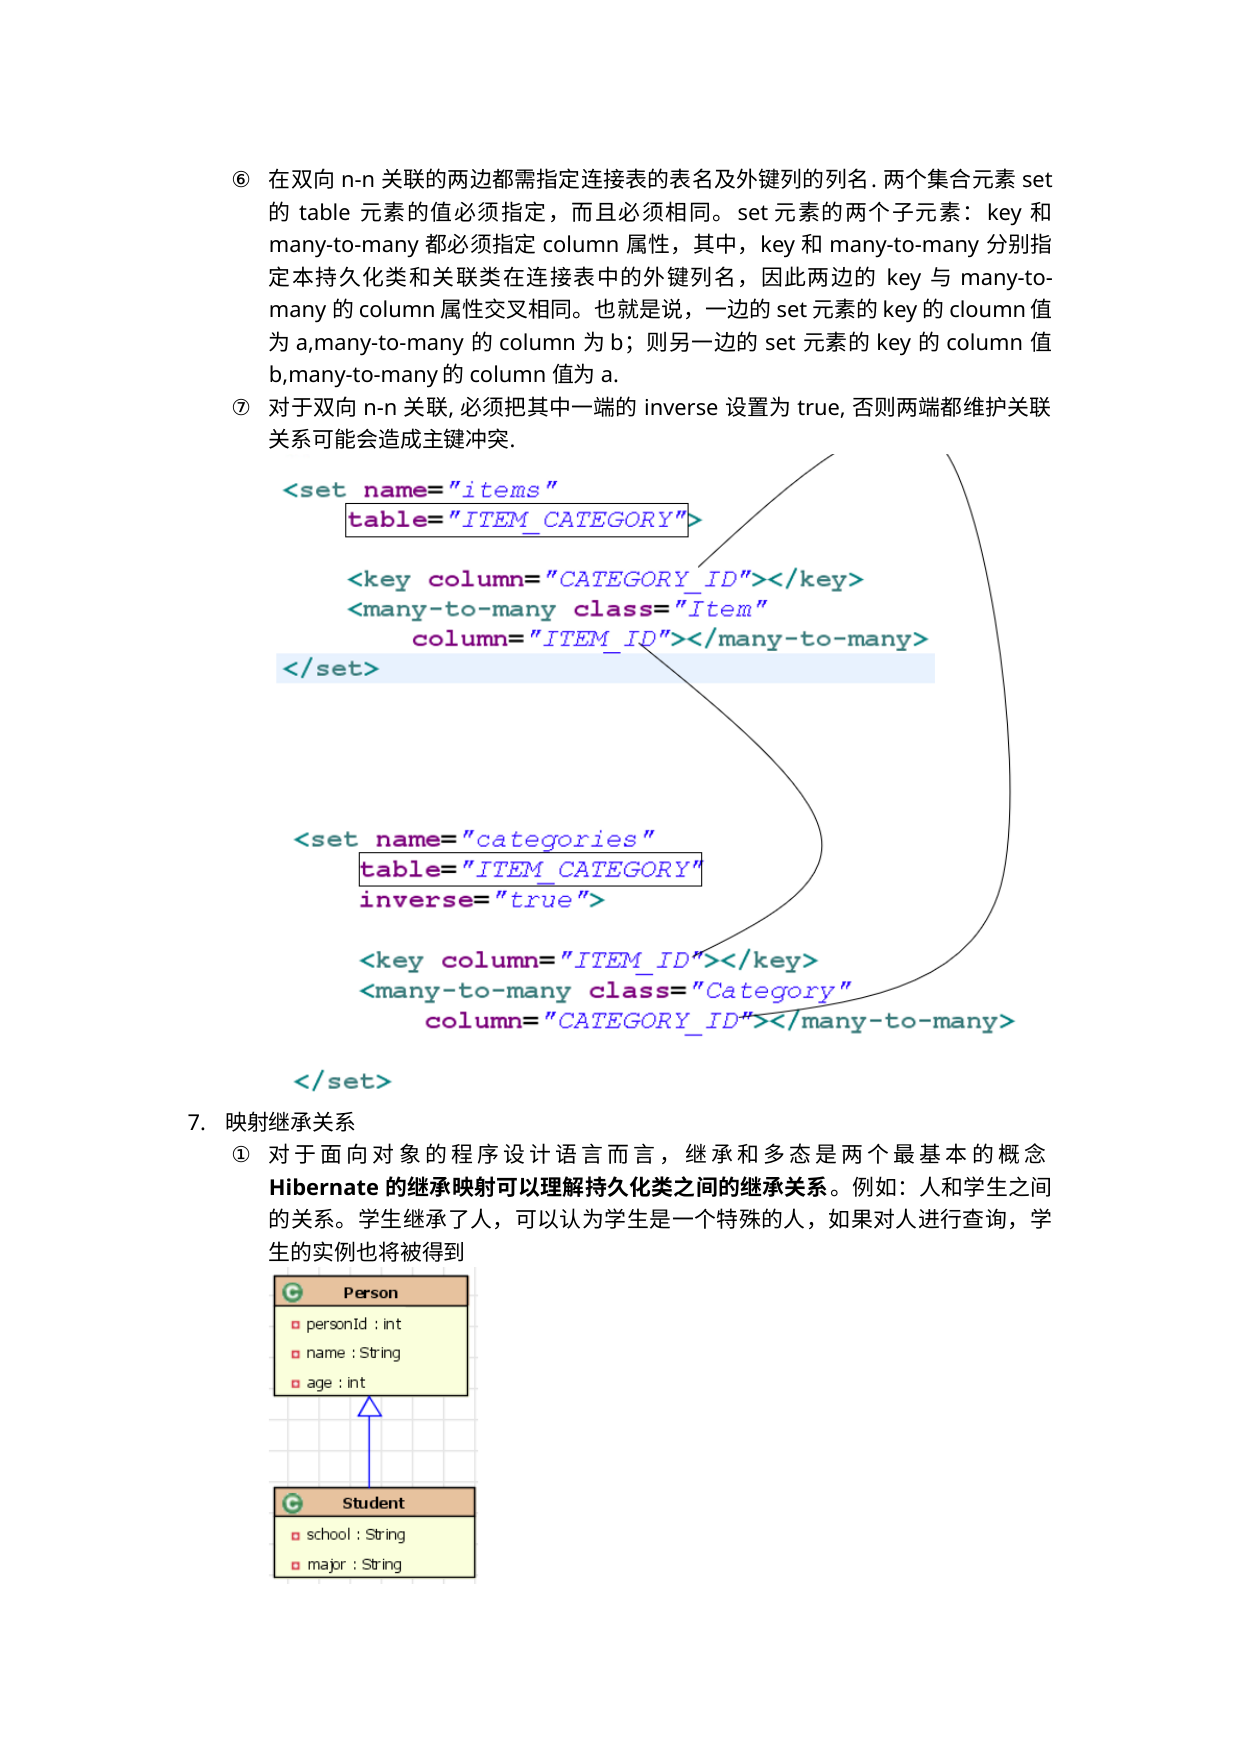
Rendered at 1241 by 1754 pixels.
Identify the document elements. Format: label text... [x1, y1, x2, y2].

list 映射继承关系 [187, 1104, 1053, 1137]
list 在双向 n-n 关联的两边都需指定连接表的表名及外键列的列名. 两个集合元素 set 的 table 元素的值必须指定，而且必须相同。set元素的两个子元素：key 和 many-to-many 都必须指定 column 属性，其中，key 和 many-to-many 分别指定本持久化类和关联类在连接表中的外键列名，因此两边的 key 与 many-to-many 的column属性交叉相同。也就是说，一边的set元素的key的 cloumn值为a,many-to-many 的 column 为b；则另一边的 set 元素的 key 的 column 值 b,many-to-many的 column 值为 a. [231, 162, 1053, 389]
picture [268, 1267, 479, 1584]
list 对于面向对象的程序设计语言而言，继承和多态是两个最基本的概念。Hibernate 的继承映射可以理解持久化类之间的继承关系。例如：人和学生之间的关系。学生继承了人，可以认为学生是一个特殊的人，如果对人进行查询，学生的实例也将被得到 [231, 1137, 1053, 1267]
list 对于双向 n-n 关联, 必须把其中一端的 inverse 设置为 true, 否则两端都维护关联关系可能会造成主键冲突. [231, 389, 1053, 454]
picture [268, 454, 1079, 1094]
